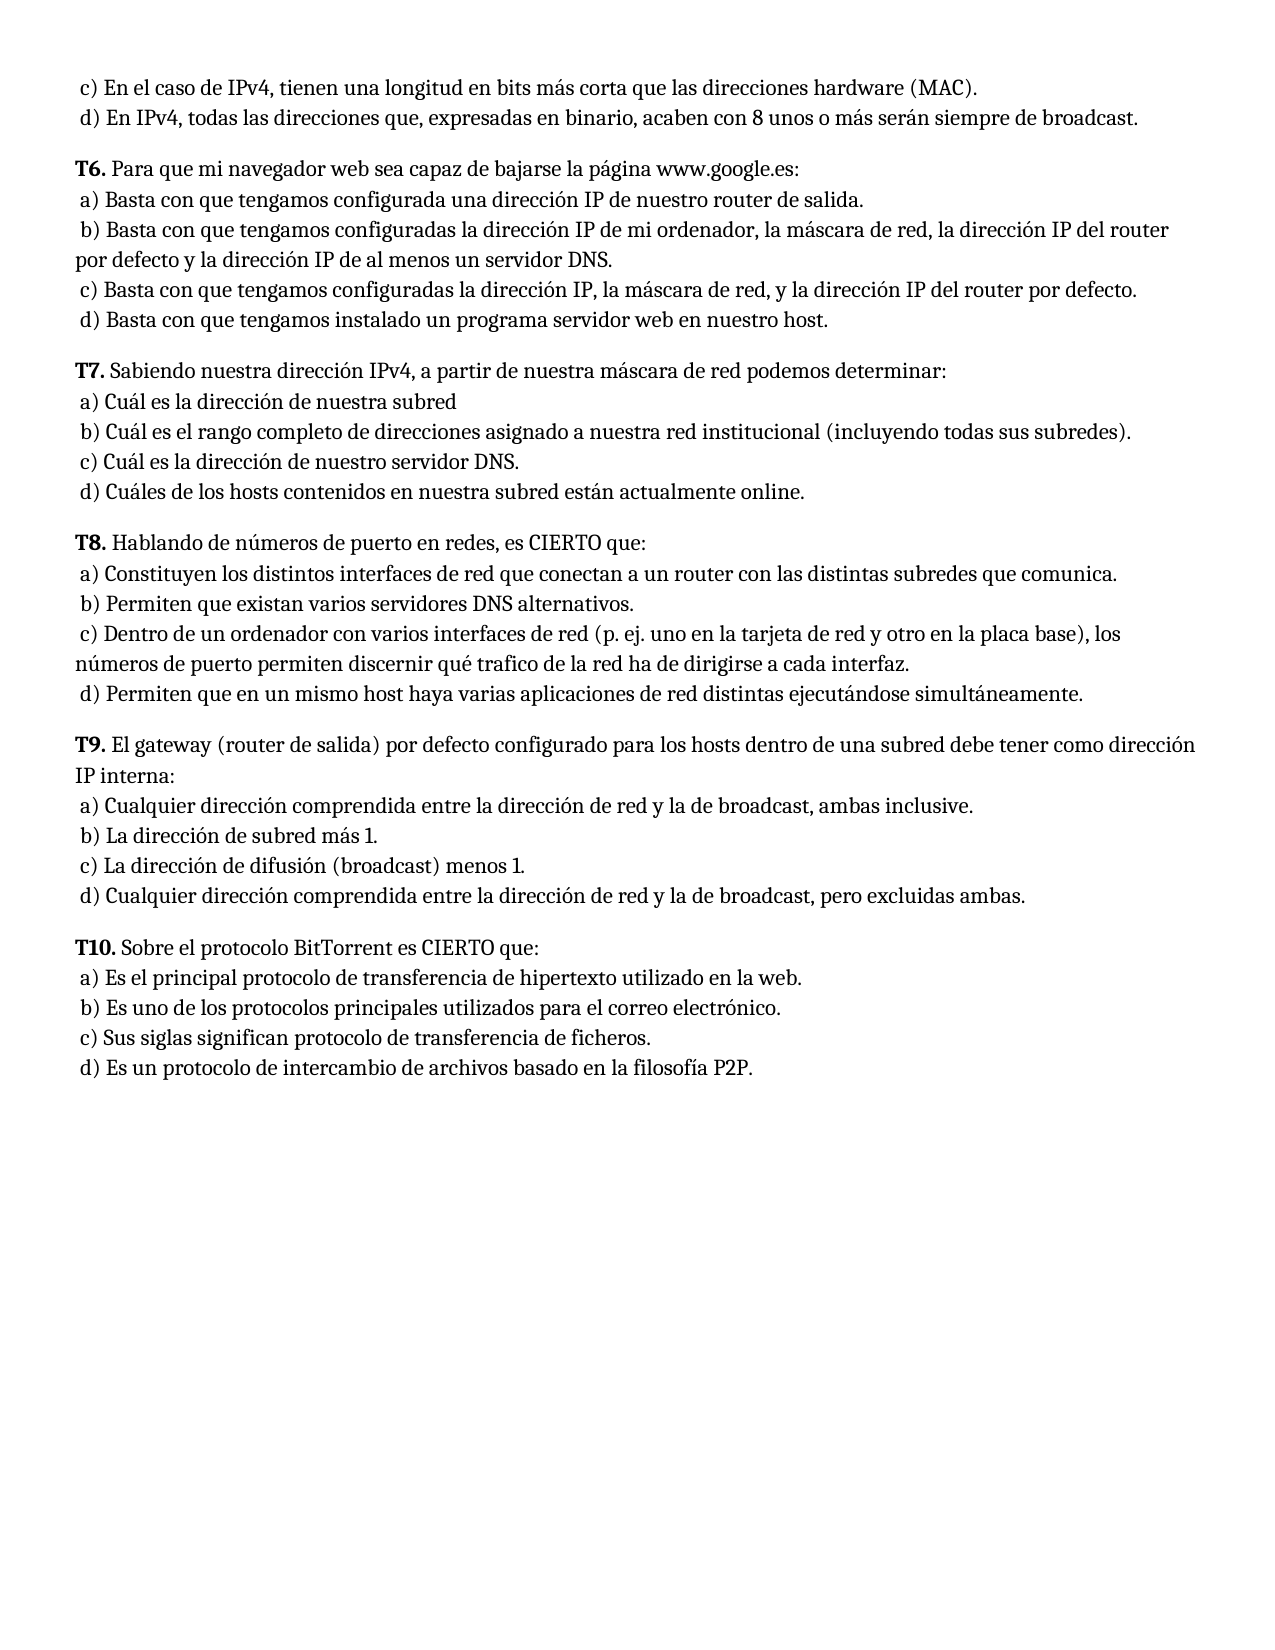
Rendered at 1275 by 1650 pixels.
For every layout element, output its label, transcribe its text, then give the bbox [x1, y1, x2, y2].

text T7. Sabiendo nuestra dirección IPv4, a partir de nuestra máscara de red podemos determinar: a) Cuál es la dirección de nuestra subred b) Cuál es el rango completo de direcciones asignado a nuestra red institucional (incluyendo todas sus subredes). c) Cuál es la dirección de nuestro servidor DNS. d) Cuáles de los hosts contenidos en nuestra subred están actualmente online. [75, 358, 1200, 506]
text T9. El gateway (router de salida) por defecto configurado para los hosts dentro de una subred debe tener como dirección IP interna: a) Cualquier dirección comprendida entre la dirección de red y la de broadcast, ambas inclusive. b) La dirección de subred más 1. c) La dirección de difusión (broadcast) menos 1. d) Cualquier dirección comprendida entre la dirección de red y la de broadcast, pero excluidas ambas. [75, 732, 1200, 910]
text T8. Hablando de números de puerto en redes, es CIERTO que: a) Constituyen los distintos interfaces de red que conectan a un router con las distintas subredes que comunica. b) Permiten que existan varios servidores DNS alternativos. c) Dentro de un ordenador con varios interfaces de red (p. ej. uno en la tarjeta de red y otro en la placa base), los números de puerto permiten discernir qué trafico de la red ha de dirigirse a cada interfaz. d) Permiten que en un mismo host haya varias aplicaciones de red distintas ejecutándose simultáneamente. [75, 530, 1200, 708]
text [75, 75, 1200, 132]
text T6. Para que mi navegador web sea capaz de bajarse la página www.google.es: a) Basta con que tengamos configurada una dirección IP de nuestro router de salida. b) Basta con que tengamos configuradas la dirección IP de mi ordenador, la máscara de red, la dirección IP del router por defecto y la dirección IP de al menos un servidor DNS. c) Basta con que tengamos configuradas la dirección IP, la máscara de red, y la dirección IP del router por defecto. d) Basta con que tengamos instalado un programa servidor web en nuestro host. [75, 156, 1200, 334]
text T10. Sobre el protocolo BitTorrent es CIERTO que: a) Es el principal protocolo de transferencia de hipertexto utilizado en la web. b) Es uno de los protocolos principales utilizados para el correo electrónico. c) Sus siglas significan protocolo de transferencia de ficheros. d) Es un protocolo de intercambio de archivos basado en la filosofía P2P. [75, 934, 1200, 1082]
